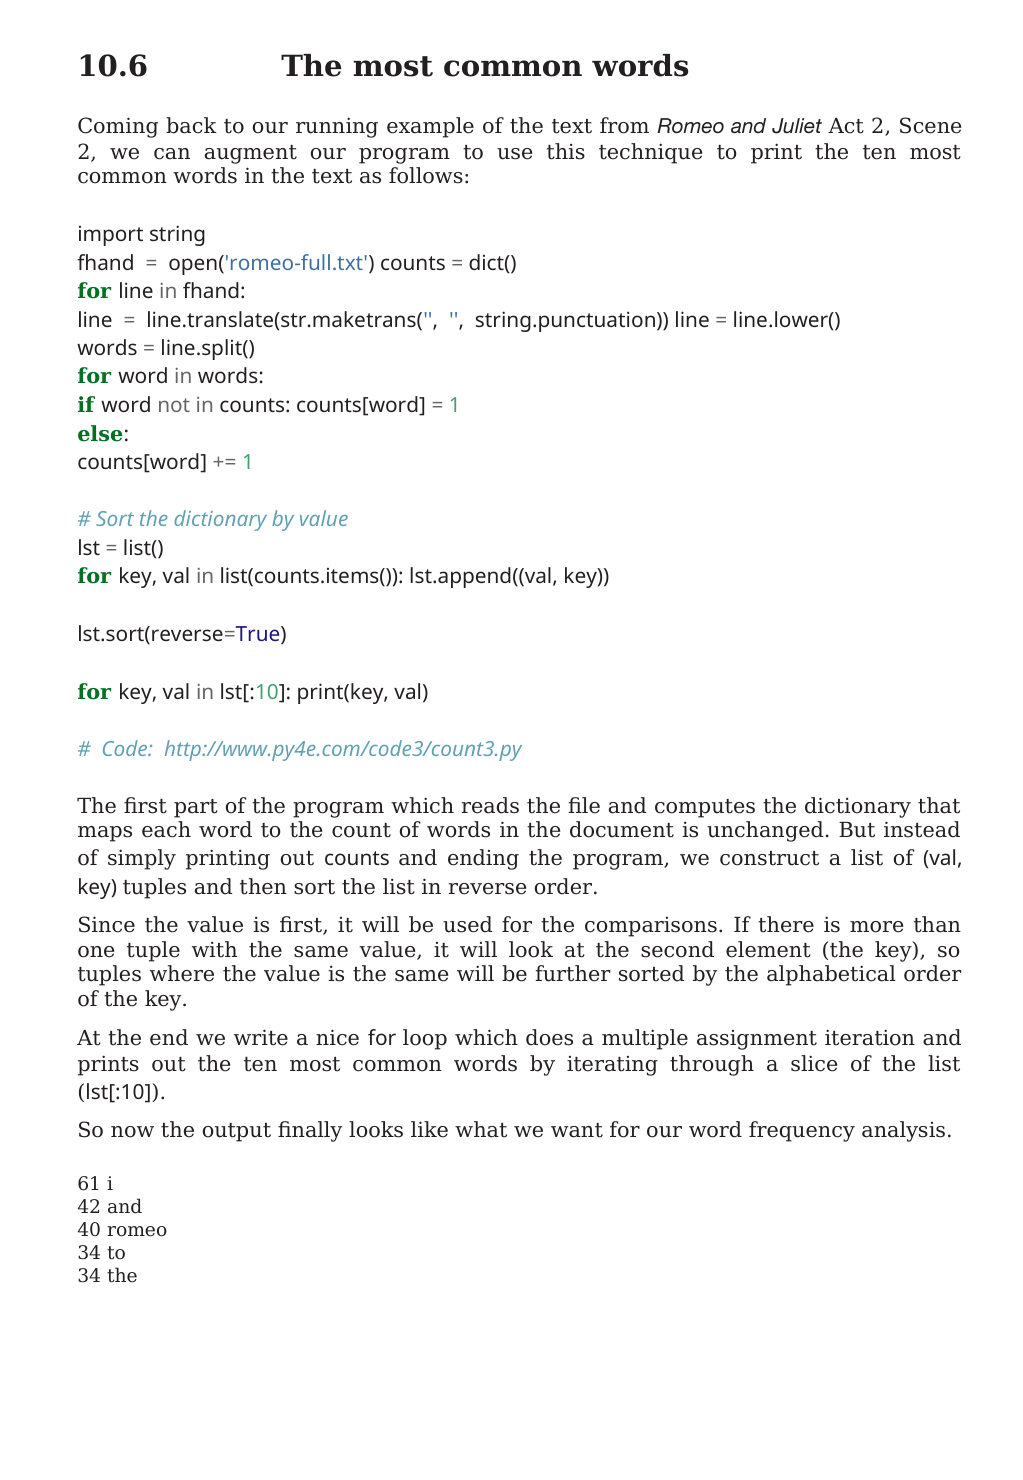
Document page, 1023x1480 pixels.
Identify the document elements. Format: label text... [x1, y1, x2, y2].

text if word not in counts: counts[word] = 1 [77, 391, 962, 419]
text 34 the [77, 1264, 962, 1286]
subtitle The most common words [77, 49, 962, 83]
text Since the value is first, it will be used for the comparisons. If there is more than one tuple with the same value, it will look at the second element (the key), so tuples where the value is the same will be further sorted by the alphabetical order of the key. [77, 913, 962, 1011]
text words = line.split() [77, 334, 962, 361]
text fhand = open('romeo-full.txt') counts = dict() [77, 248, 962, 276]
text # Code: http://www.py4e.com/code3/count3.py [77, 734, 962, 762]
subtitle else: [77, 419, 962, 447]
text # Sort the dictionary by value [77, 504, 962, 532]
text counts[word] += 1 [77, 447, 962, 476]
text for word in words: [77, 362, 962, 390]
text Coming back to our running example of the text from Romeo and Juliet Act 2, Scene 2, we can augment our program to use this technique to print the ten most common words in the text as follows: [77, 113, 962, 188]
text line = line.translate(str.maketrans('', '', string.punctuation)) line = line.lower() [77, 305, 962, 333]
text for key, val in list(counts.items()): lst.append((val, key)) [77, 561, 962, 590]
text for line in fhand: [77, 277, 962, 304]
text lst.sort(reverse=True) [77, 619, 962, 648]
text 61 i [77, 1173, 962, 1195]
text lst = list() [77, 534, 962, 561]
text So now the output finally looks like what we want for our word frequency analysis. [77, 1118, 962, 1142]
text At the end we write a nice for loop which does a multiple assignment iteration and prints out the ten most common words by iterating through a slice of the list (lst[:10]). [77, 1023, 962, 1106]
text import string [77, 219, 962, 247]
text 40 romeo [77, 1219, 962, 1241]
text 42 and [77, 1196, 962, 1218]
text for key, val in lst[:10]: print(key, val) [77, 677, 962, 706]
text The first part of the program which reads the file and computes the dictionary that maps each word to the count of words in the document is unchanged. But instead of simply printing out counts and ending the program, we construct a list of (val, key) tuples and then sort the list in reverse order. [77, 794, 962, 901]
text 34 to [77, 1242, 962, 1263]
